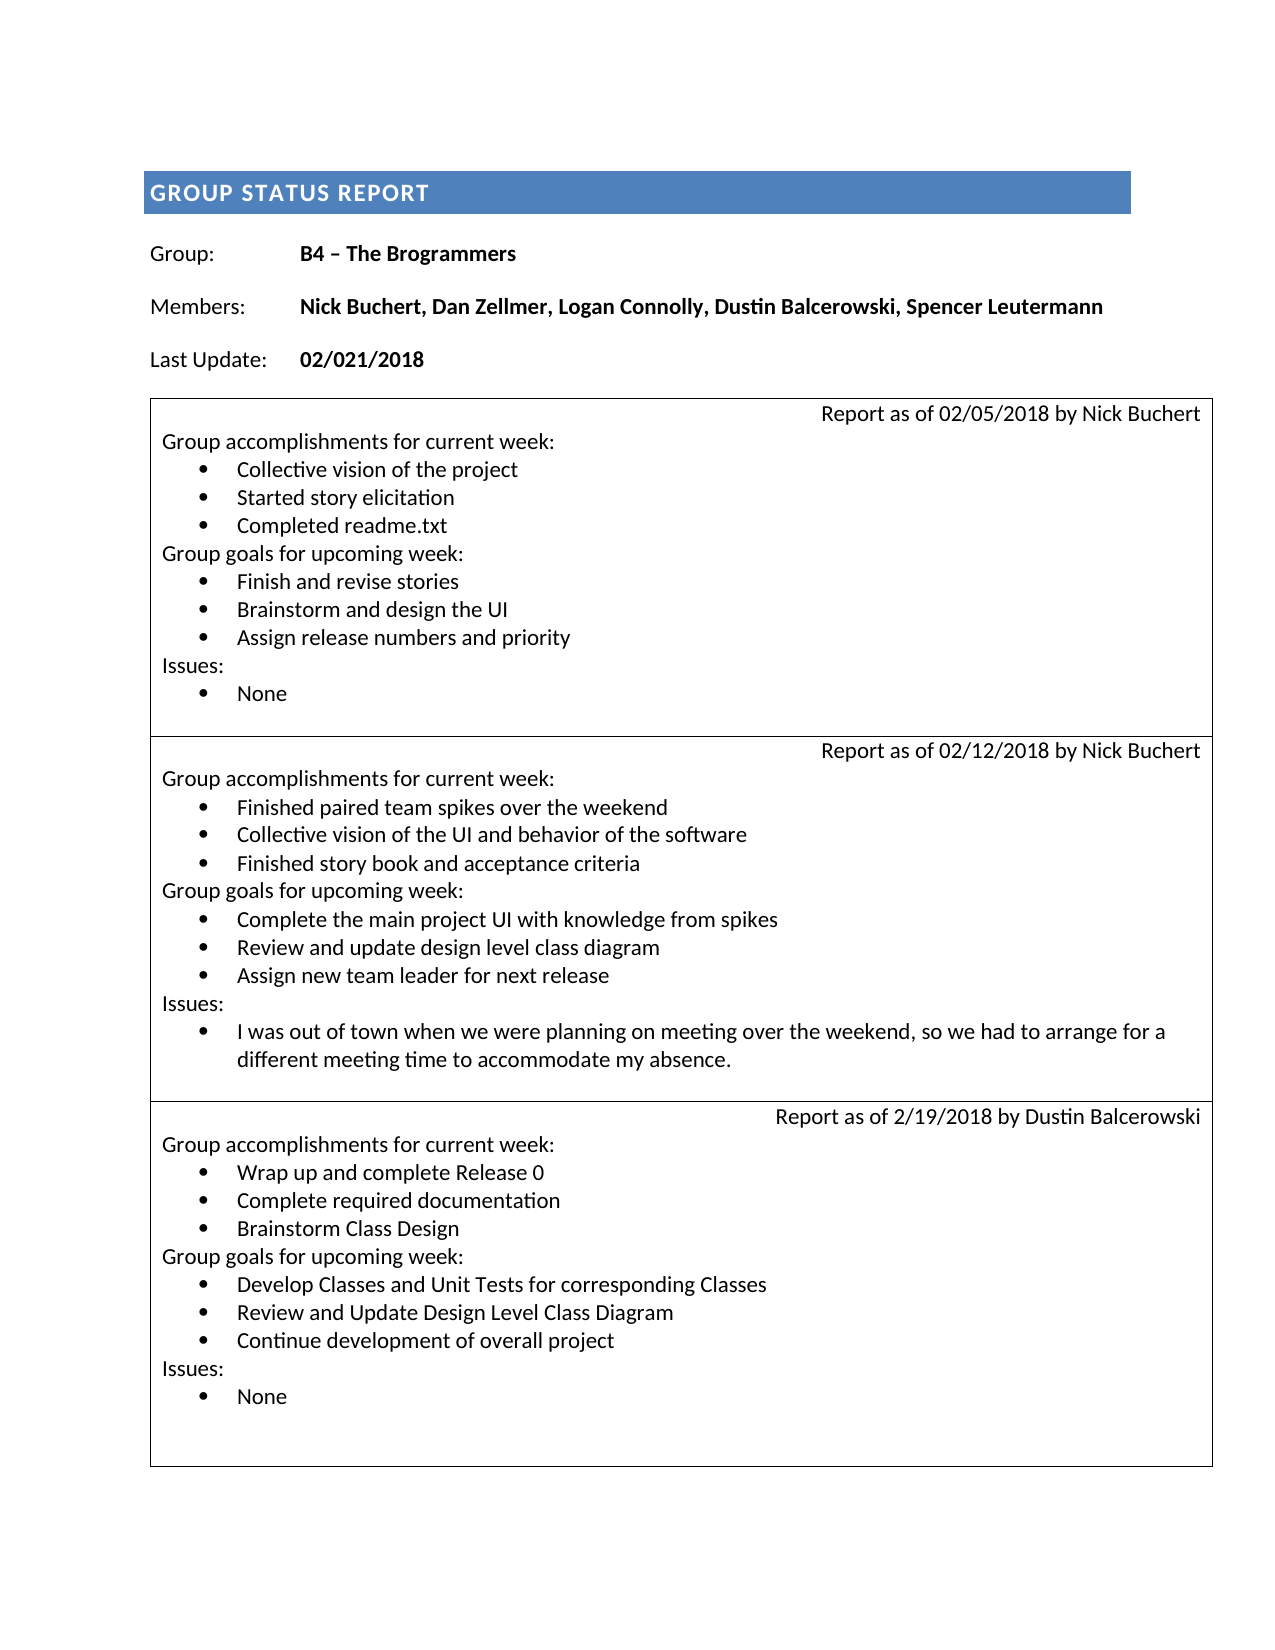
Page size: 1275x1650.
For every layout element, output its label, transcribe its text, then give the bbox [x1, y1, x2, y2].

text Group: B4 – The Brogrammers [150, 239, 1125, 267]
text Members: Nick Buchert, Dan Zellmer, Logan Connolly, Dustin Balcerowski, Spencer Leutermann [150, 292, 1125, 320]
table_cell Report as of 02/12/2018 by Nick Buchert Group accomplishments for current week: Finished paired team spikes over the weekend Collective vision of the UI and behavior of the software Finished story book and acceptance criteria Group goals for upcoming week: Complete the main project UI with knowledge from spikes Review and update design level class diagram Assign new team leader for next release Issues: I was out of town when we were planning on meeting over the weekend, so we had to arrange for a different meeting time to accommodate my absence. [151, 737, 1212, 1101]
text Last Update: 02/021/2018 [150, 345, 1125, 373]
subtitle Group Status report [150, 177, 1125, 208]
table_cell Report as of 2/19/2018 by Dustin Balcerowski Group accomplishments for current week: Wrap up and complete Release 0 Complete required documentation Brainstorm Class Design Group goals for upcoming week: Develop Classes and Unit Tests for corresponding Classes Review and Update Design Level Class Diagram Continue development of overall project Issues: None [151, 1102, 1212, 1466]
table_header Report as of 02/05/2018 by Nick Buchert Group accomplishments for current week: Collective vision of the project Started story elicitation Completed readme.txt Group goals for upcoming week: Finish and revise stories Brainstorm and design the UI Assign release numbers and priority Issues: None [151, 399, 1212, 736]
